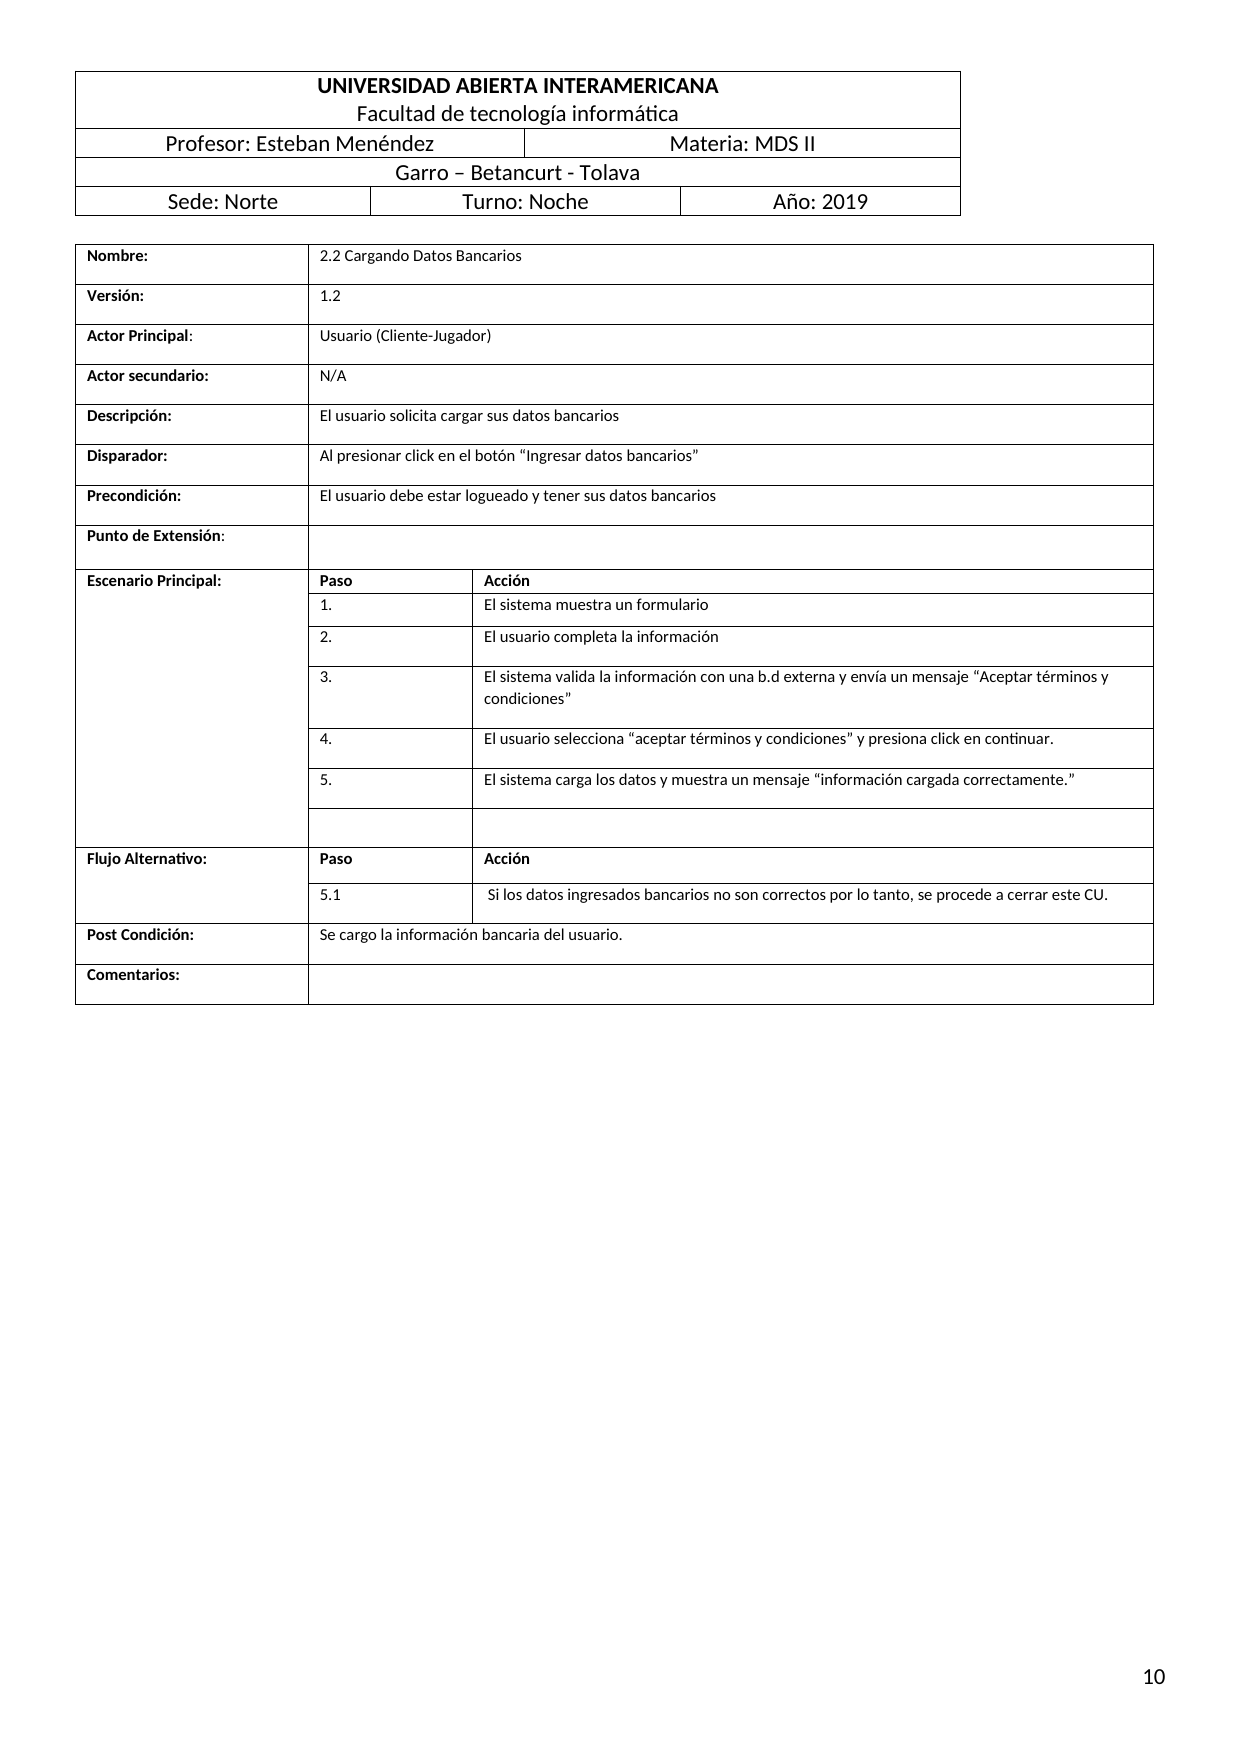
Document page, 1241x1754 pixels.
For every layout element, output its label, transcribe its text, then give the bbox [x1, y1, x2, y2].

table_cell El sistema valida la información con una b.d externa y envía un mensaje “Aceptar términos y condiciones” [473, 667, 1153, 728]
table_cell [309, 809, 472, 847]
table_cell Actor Principal: [76, 325, 308, 364]
table_cell 3. [309, 667, 472, 728]
table_cell 2. [309, 627, 472, 666]
table_cell El sistema carga los datos y muestra un mensaje “información cargada correctamente.” [473, 769, 1153, 808]
table_cell Descripción: [76, 405, 308, 444]
table_cell [309, 526, 1153, 569]
table_cell 1. [309, 594, 472, 626]
table_cell Se cargo la información bancaria del usuario. [309, 924, 1153, 963]
table_cell [309, 965, 1153, 1003]
table_cell 1.2 [309, 285, 1153, 324]
table_header 2.2 Cargando Datos Bancarios [309, 245, 1153, 284]
table_cell Paso [309, 848, 472, 883]
table_header Nombre: [76, 245, 308, 284]
table_cell Actor secundario: [76, 365, 308, 404]
table_cell Al presionar click en el botón “Ingresar datos bancarios” [309, 445, 1153, 484]
table_cell Paso [309, 570, 472, 593]
table_cell Punto de Extensión: [76, 526, 308, 569]
table_cell 5.1 [309, 884, 472, 923]
table_cell El usuario selecciona “aceptar términos y condiciones” y presiona click en continuar. [473, 729, 1153, 768]
table_cell 4. [309, 729, 472, 768]
table_cell Versión: [76, 285, 308, 324]
table_cell Escenario Principal: [76, 570, 308, 847]
table_cell Comentarios: [76, 965, 308, 1003]
table_cell Si los datos ingresados bancarios no son correctos por lo tanto, se procede a cerrar este CU. [473, 884, 1153, 923]
table_cell [473, 809, 1153, 847]
table_cell Post Condición: [76, 924, 308, 963]
table_cell El usuario completa la información [473, 627, 1153, 666]
table_cell Precondición: [76, 486, 308, 524]
table_cell N/A [309, 365, 1153, 404]
table_cell El sistema muestra un formulario [473, 594, 1153, 626]
table_cell 5. [309, 769, 472, 808]
table_cell Flujo Alternativo: [76, 848, 308, 923]
table_cell El usuario debe estar logueado y tener sus datos bancarios [309, 486, 1153, 524]
table_cell El usuario solicita cargar sus datos bancarios [309, 405, 1153, 444]
table_cell Acción [473, 848, 1153, 883]
table_cell Usuario (Cliente-Jugador) [309, 325, 1153, 364]
table_cell Acción [473, 570, 1153, 593]
table_cell Disparador: [76, 445, 308, 484]
